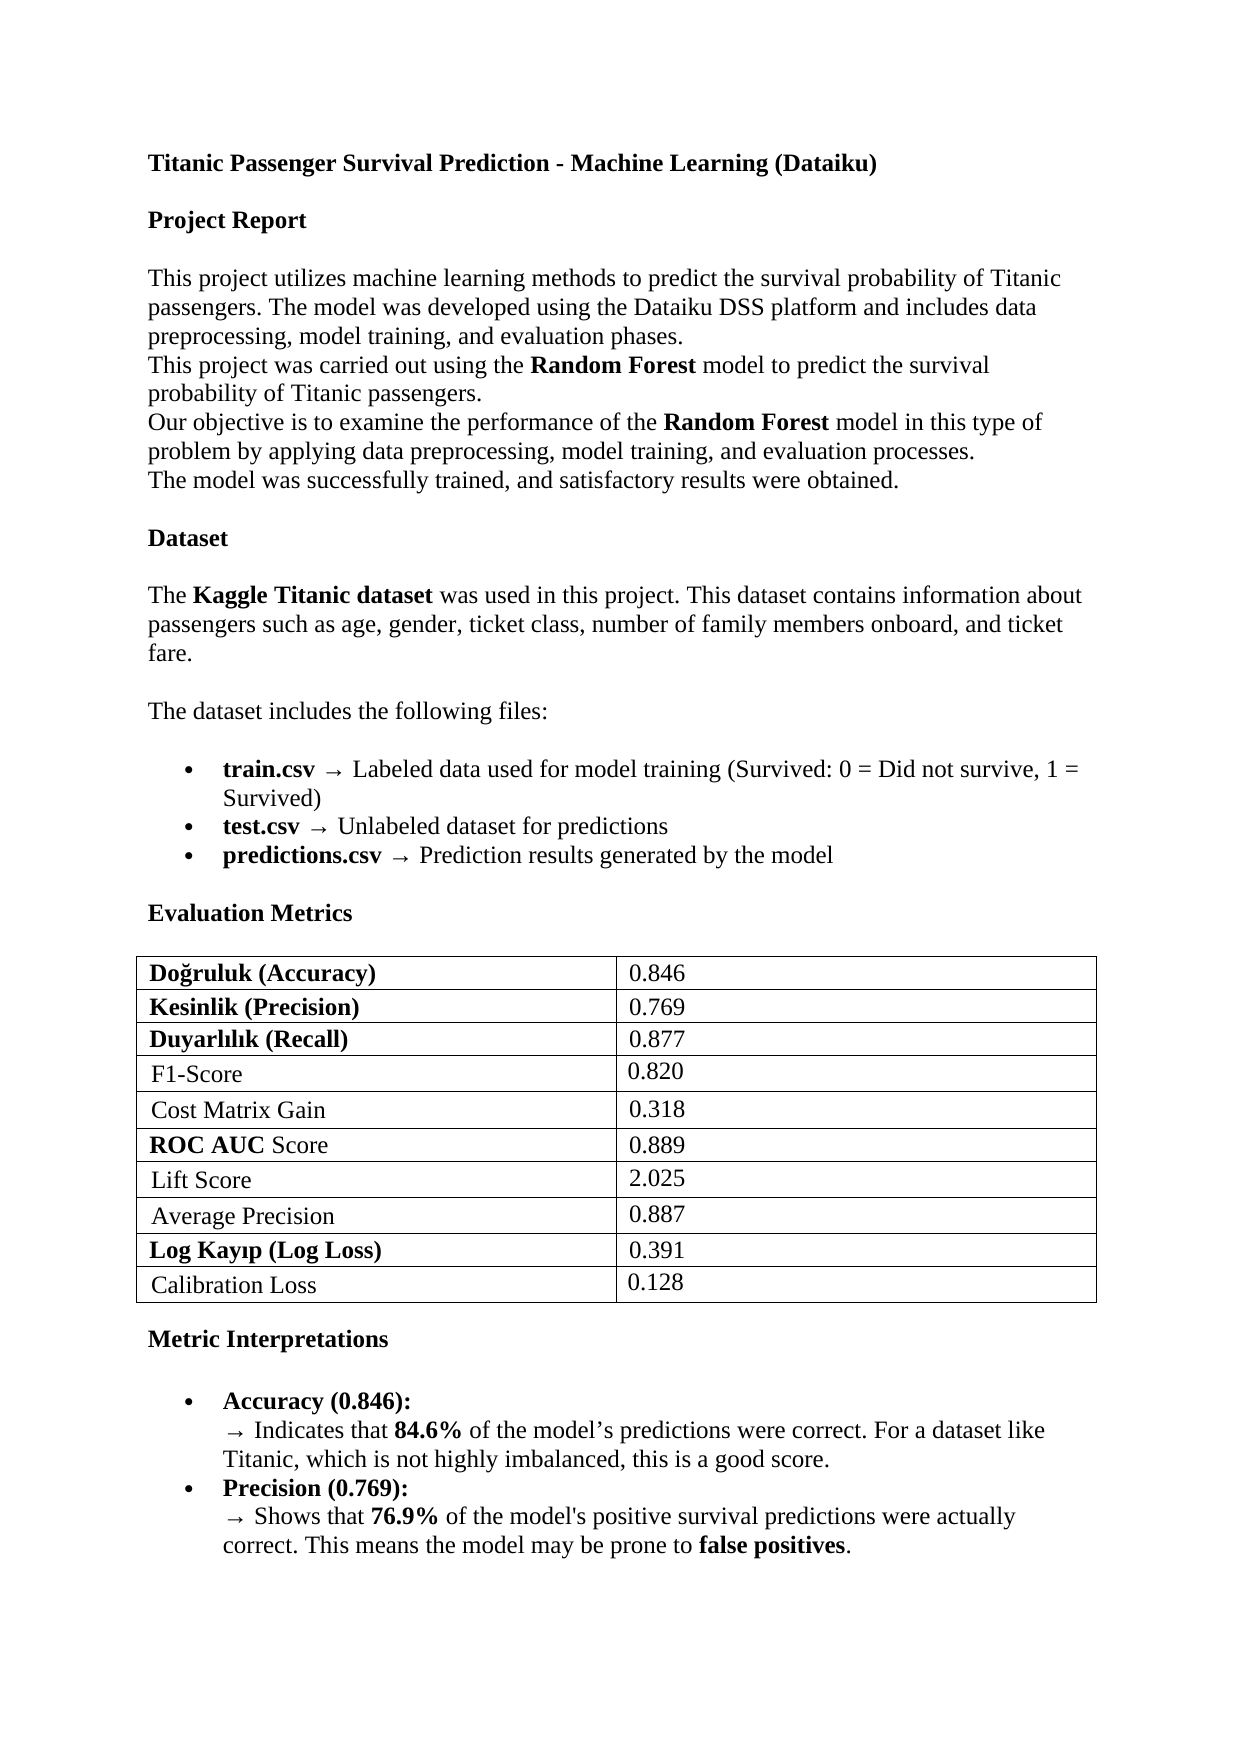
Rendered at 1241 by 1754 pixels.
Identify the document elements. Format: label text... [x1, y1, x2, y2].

table_cell [137, 990, 616, 1022]
table_header [617, 957, 1096, 989]
table_cell [137, 1023, 616, 1055]
subtitle Metric Interpretations [148, 1324, 1093, 1353]
table_cell [137, 1234, 616, 1266]
text Dataset [148, 523, 1093, 551]
list train.csv → Labeled data used for model training (Survived: 0 = Did not survive, 1 = Survived) [185, 754, 1093, 811]
text Titanic Passenger Survival Prediction - Machine Learning (Dataiku) [148, 148, 1093, 176]
table_cell [617, 990, 1096, 1022]
table_cell 0.128 [617, 1267, 1096, 1302]
table_cell [617, 1129, 1096, 1161]
list predictions.csv → Prediction results generated by the model [185, 840, 1093, 869]
table_header [137, 957, 616, 989]
table_cell [617, 1092, 1096, 1127]
table_cell [617, 1234, 1096, 1266]
table_cell 0.820 [617, 1056, 1096, 1091]
table_cell [137, 1162, 616, 1197]
table_cell [617, 1023, 1096, 1055]
text The Kaggle Titanic dataset was used in this project. This dataset contains information about passengers such as age, gender, ticket class, number of family members onboard, and ticket fare. [148, 581, 1093, 667]
table_cell [617, 1198, 1096, 1233]
text The dataset includes the following files: [148, 696, 1093, 725]
list test.csv → Unlabeled dataset for predictions [185, 811, 1093, 840]
text This project utilizes machine learning methods to predict the survival probability of Titanic passengers. The model was developed using the Dataiku DSS platform and includes data preprocessing, model training, and evaluation phases. This project was carried out using the Random Forest model to predict the survival probability of Titanic passengers. Our objective is to examine the performance of the Random Forest model in this type of problem by applying data preprocessing, model training, and evaluation processes. The model was successfully trained, and satisfactory results were obtained. [148, 263, 1093, 493]
table_cell [137, 1129, 616, 1161]
table_cell [137, 1056, 616, 1091]
list Accuracy (0.846): → Indicates that 84.6% of the model’s predictions were correct. For a dataset like Titanic, which is not highly imbalanced, this is a good score. [185, 1386, 1093, 1473]
text Evaluation Metrics [148, 898, 1093, 927]
table_cell [137, 1267, 616, 1302]
text Project Report [148, 206, 1093, 234]
table_cell [137, 1198, 616, 1233]
table_cell [137, 1092, 616, 1127]
list Precision (0.769): → Shows that 76.9% of the model's positive survival predictions were actually correct. This means the model may be prone to false positives. [185, 1473, 1093, 1559]
table_cell [617, 1162, 1096, 1197]
